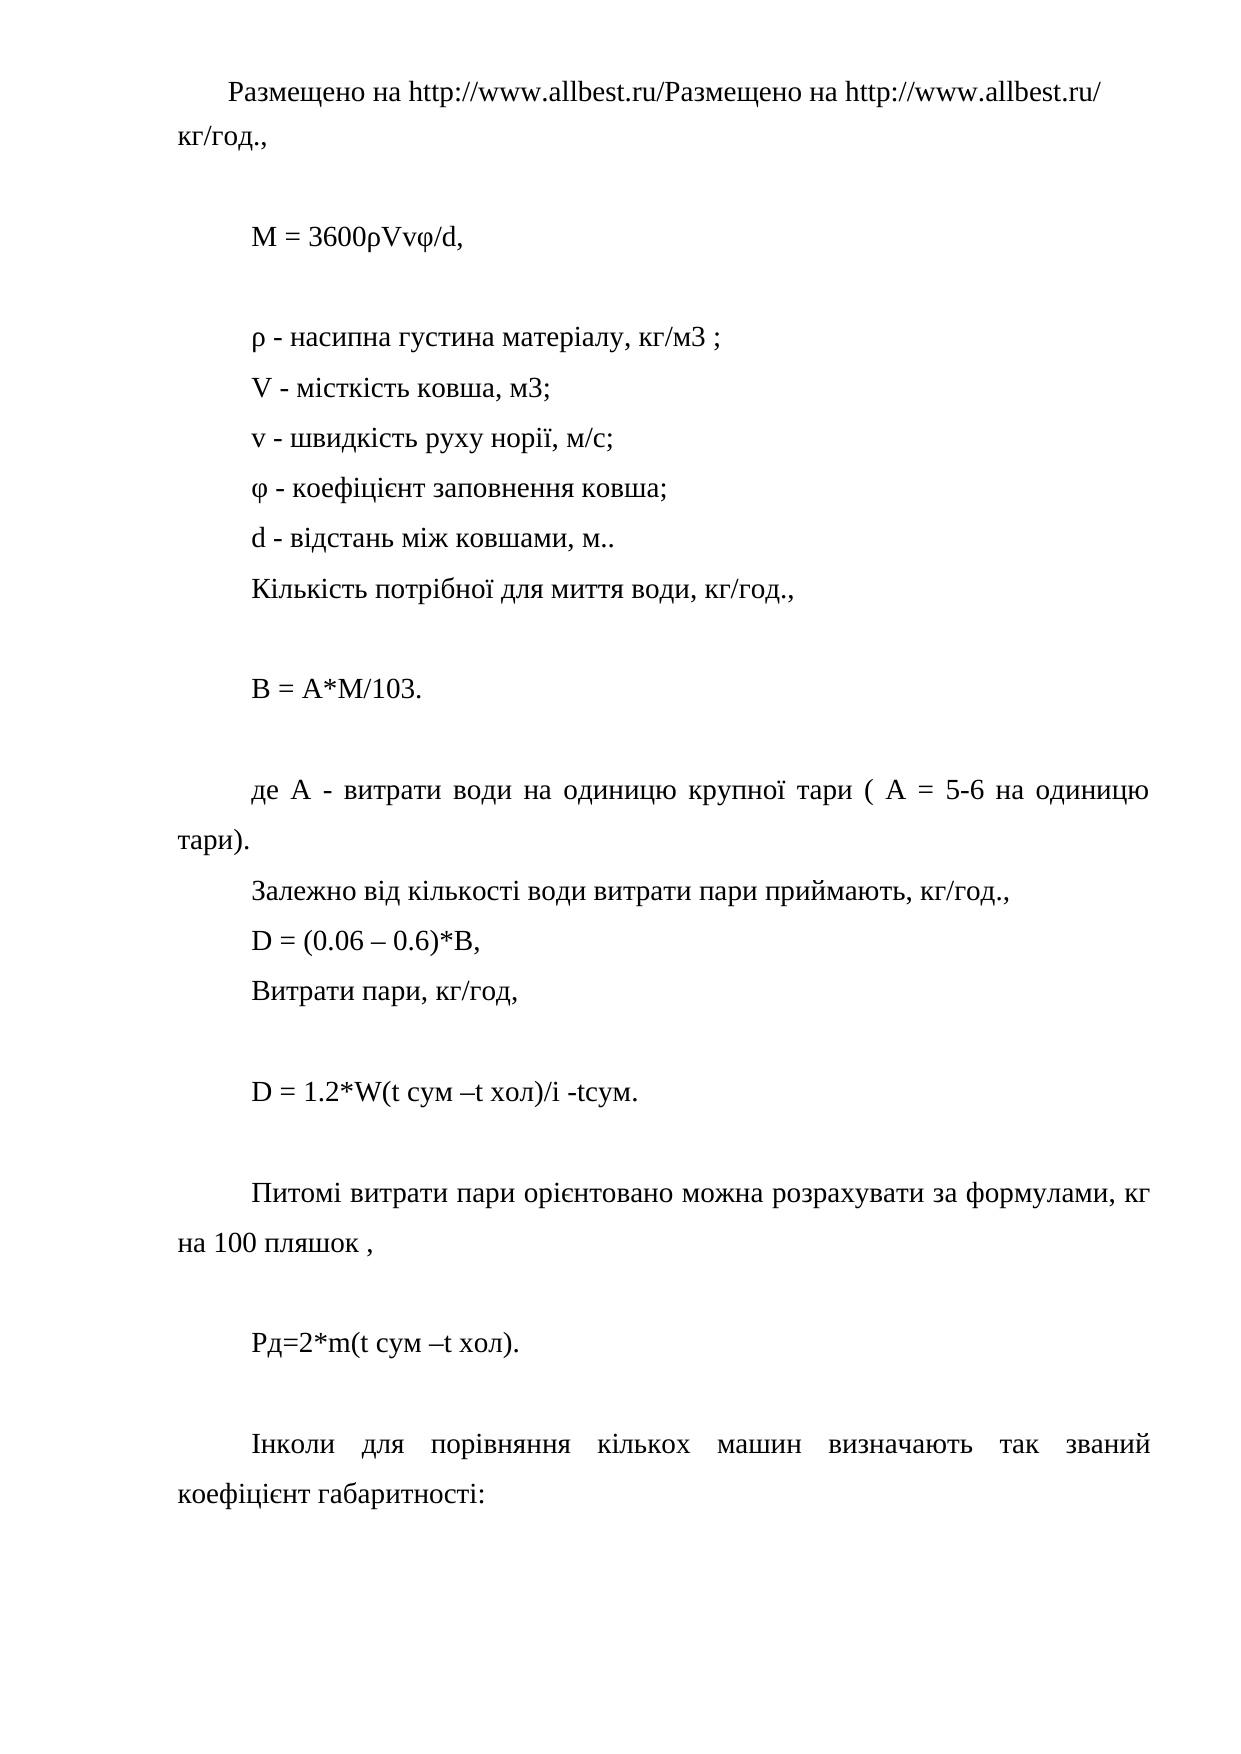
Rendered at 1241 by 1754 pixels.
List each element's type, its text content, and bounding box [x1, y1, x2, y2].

text D = (0.06 – 0.6)*В, [177, 923, 1152, 957]
text B = A*M/103. [177, 672, 1152, 705]
text де А - витрати води на одиницю крупної тари ( А = 5-6 на одиницю тари). [177, 772, 1152, 856]
text Μ = 3600ρVvφ/d, [177, 219, 1152, 252]
text ρ - насипна густина матеріалу, кг/м3 ; [177, 319, 1152, 353]
text Pд=2*m(t сум –t хол). [177, 1326, 1152, 1359]
text D = 1.2*W(t сум –t хол)/i -tсум. [177, 1074, 1152, 1108]
text v - швидкість руху норії, м/с; [177, 420, 1152, 453]
text Залежно від кількості води витрати пари приймають, кг/год., [177, 873, 1152, 906]
text Кількість потрібної для миття води, кг/год., [177, 571, 1152, 604]
text V - місткість ковша, м3; [177, 370, 1152, 403]
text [177, 118, 1152, 152]
text Інколи для порівняння кількох машин визначають так званий коефіцієнт габаритності: [177, 1426, 1152, 1510]
text Витрати пари, кг/год, [177, 973, 1152, 1007]
text Питомі витрати пари орієнтовано можна розрахувати за формулами, кг на 100 пляшок , [177, 1175, 1152, 1258]
text φ - коефіцієнт заповнення ковша; [177, 470, 1152, 504]
text d - відстань між ковшами, м.. [177, 521, 1152, 554]
